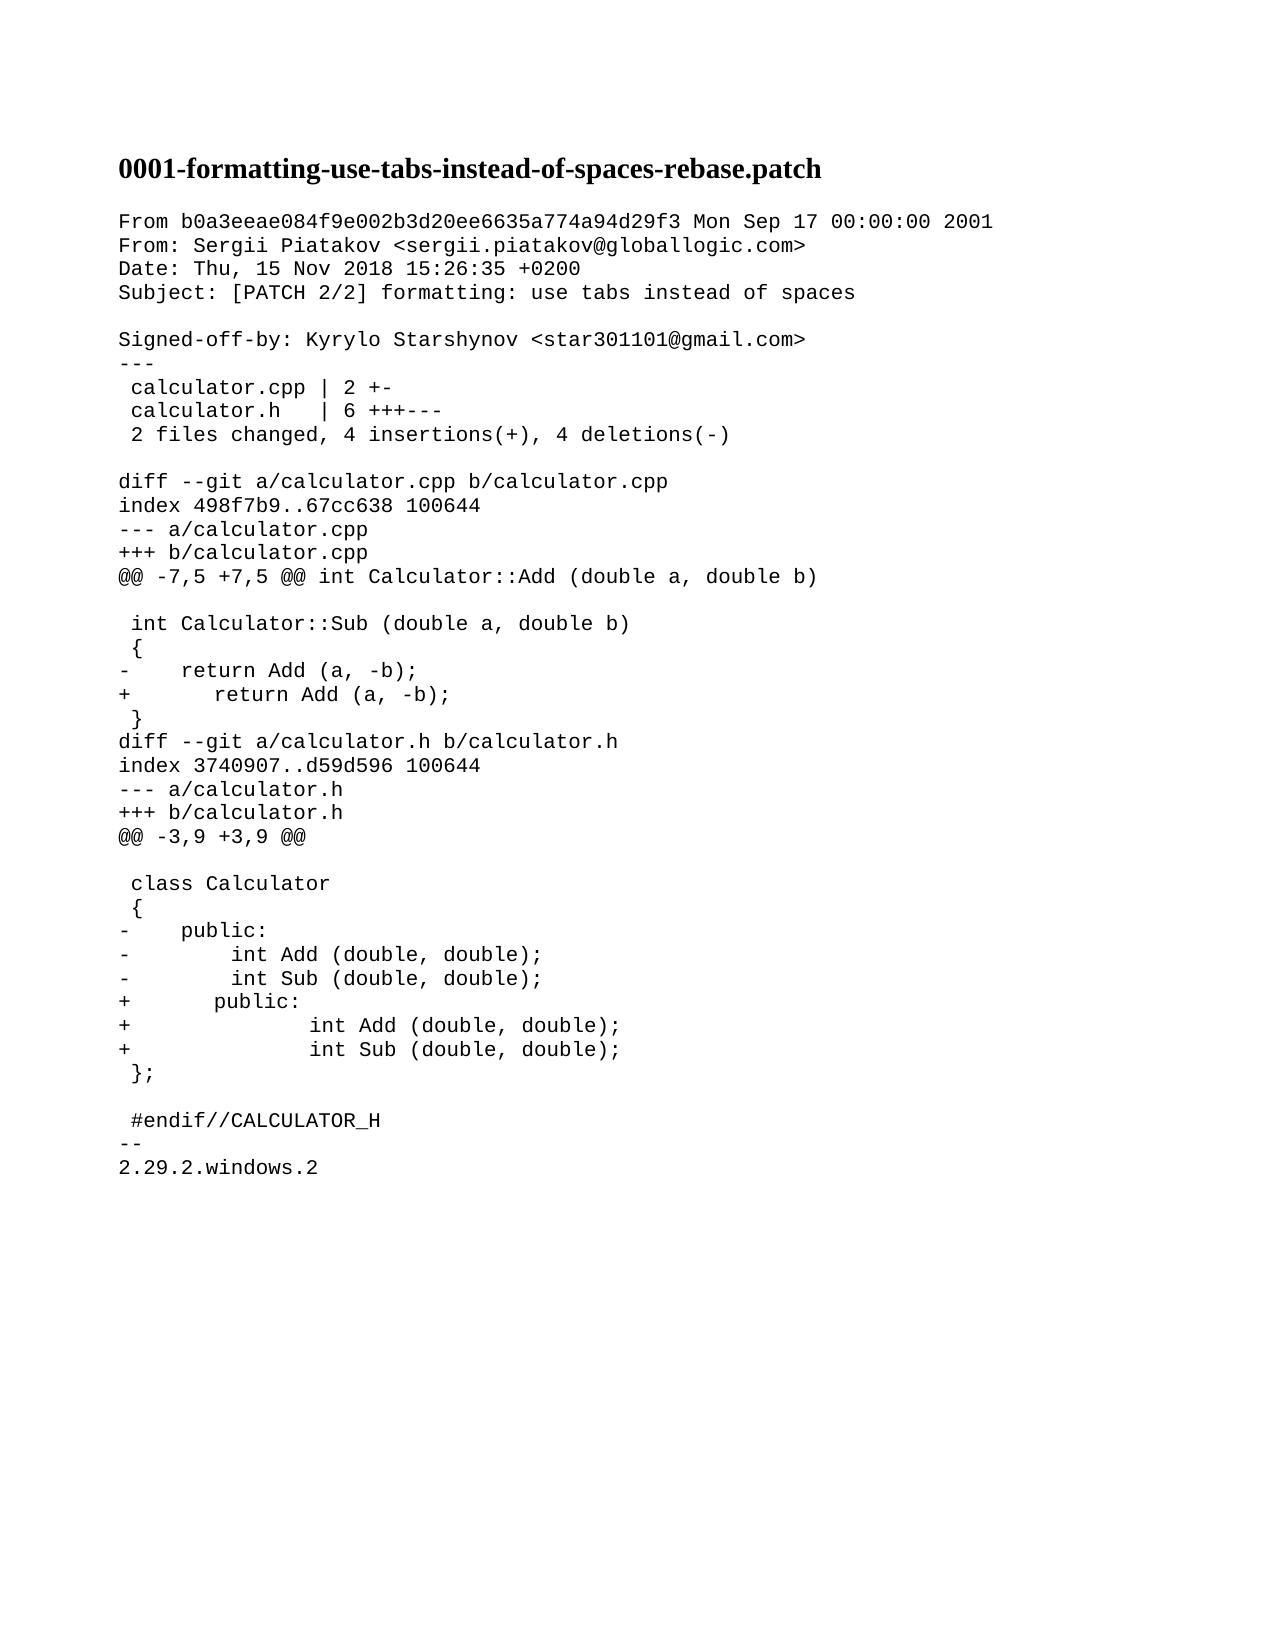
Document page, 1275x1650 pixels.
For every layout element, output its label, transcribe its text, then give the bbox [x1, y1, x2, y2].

text index 498f7b9..67cc638 100644 [118, 495, 1157, 518]
text #endif//CALCULATOR_H [118, 1110, 1157, 1133]
text - int Add (double, double); [118, 944, 1157, 968]
text +++ b/calculator.cpp [118, 542, 1157, 566]
text class Calculator [118, 873, 1157, 897]
text { [118, 897, 1157, 921]
text + return Add (a, -b); [118, 684, 1157, 708]
text calculator.h | 6 +++--- [118, 400, 1157, 424]
text } [118, 708, 1157, 731]
text --- [118, 353, 1157, 377]
text +++ b/calculator.h [118, 802, 1157, 826]
text @@ -3,9 +3,9 @@ [118, 826, 1157, 849]
text - int Sub (double, double); [118, 968, 1157, 991]
text diff --git a/calculator.h b/calculator.h [118, 731, 1157, 755]
text + int Sub (double, double); [118, 1039, 1157, 1062]
text + int Add (double, double); [118, 1015, 1157, 1039]
text Signed-off-by: Kyrylo Starshynov <star301101@gmail.com> [118, 329, 1157, 353]
text Date: Thu, 15 Nov 2018 15:26:35 +0200 [118, 258, 1157, 282]
text 2.29.2.windows.2 [118, 1157, 1157, 1181]
text { [118, 637, 1157, 660]
text --- a/calculator.h [118, 779, 1157, 802]
text - return Add (a, -b); [118, 660, 1157, 684]
text From: Sergii Piatakov <sergii.piatakov@globallogic.com> [118, 235, 1157, 258]
text 0001-formatting-use-tabs-instead-of-spaces-rebase.patch [118, 152, 1157, 185]
text 2 files changed, 4 insertions(+), 4 deletions(-) [118, 424, 1157, 448]
text }; [118, 1062, 1157, 1086]
text From b0a3eeae084f9e002b3d20ee6635a774a94d29f3 Mon Sep 17 00:00:00 2001 [118, 211, 1157, 235]
text + public: [118, 991, 1157, 1015]
text index 3740907..d59d596 100644 [118, 755, 1157, 779]
text int Calculator::Sub (double a, double b) [118, 613, 1157, 637]
text Subject: [PATCH 2/2] formatting: use tabs instead of spaces [118, 282, 1157, 306]
text --- a/calculator.cpp [118, 518, 1157, 542]
text diff --git a/calculator.cpp b/calculator.cpp [118, 471, 1157, 495]
text - public: [118, 921, 1157, 944]
text -- [118, 1133, 1157, 1157]
text calculator.cpp | 2 +- [118, 377, 1157, 400]
text @@ -7,5 +7,5 @@ int Calculator::Add (double a, double b) [118, 566, 1157, 589]
